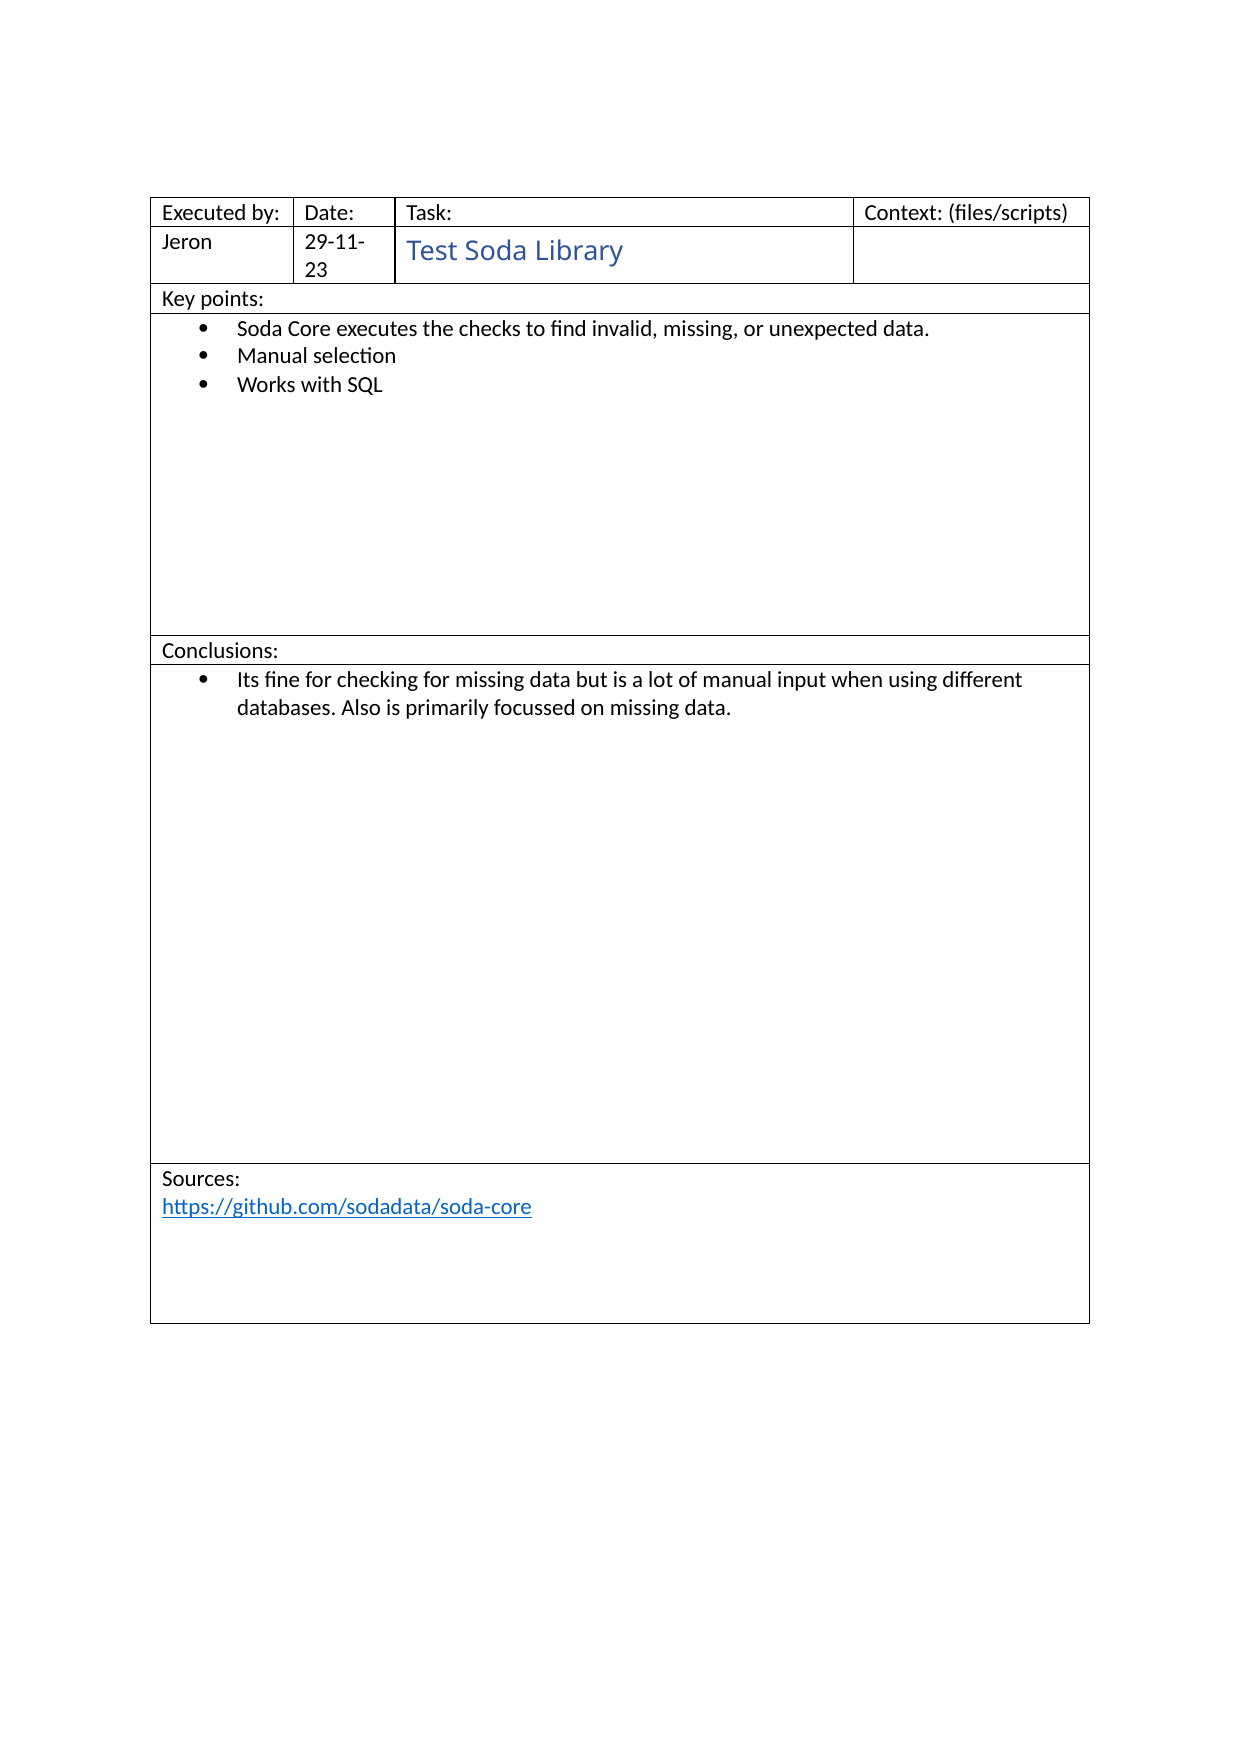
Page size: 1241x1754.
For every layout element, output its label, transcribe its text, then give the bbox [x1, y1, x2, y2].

table_cell Its fine for checking for missing data but is a lot of manual input when using different databases. Also is primarily focussed on missing data. [151, 665, 1089, 1163]
table_cell Key points: [151, 284, 1089, 313]
table_header Context: (files/scripts) [854, 198, 1089, 226]
table_cell Test Soda Library [396, 227, 853, 283]
table_cell 29-11-23 [294, 227, 394, 283]
table_header Task: [396, 198, 853, 226]
table_cell Conclusions: [151, 636, 1089, 664]
table_cell Sources: https://github.com/sodadata/soda-core [151, 1164, 1089, 1322]
table_header Date: [294, 198, 394, 226]
table_cell Soda Core executes the checks to find invalid, missing, or unexpected data. Manual selection Works with SQL [151, 314, 1089, 635]
table_header Executed by: [151, 198, 293, 226]
table_cell [854, 227, 1089, 283]
table_cell Jeron [151, 227, 293, 283]
